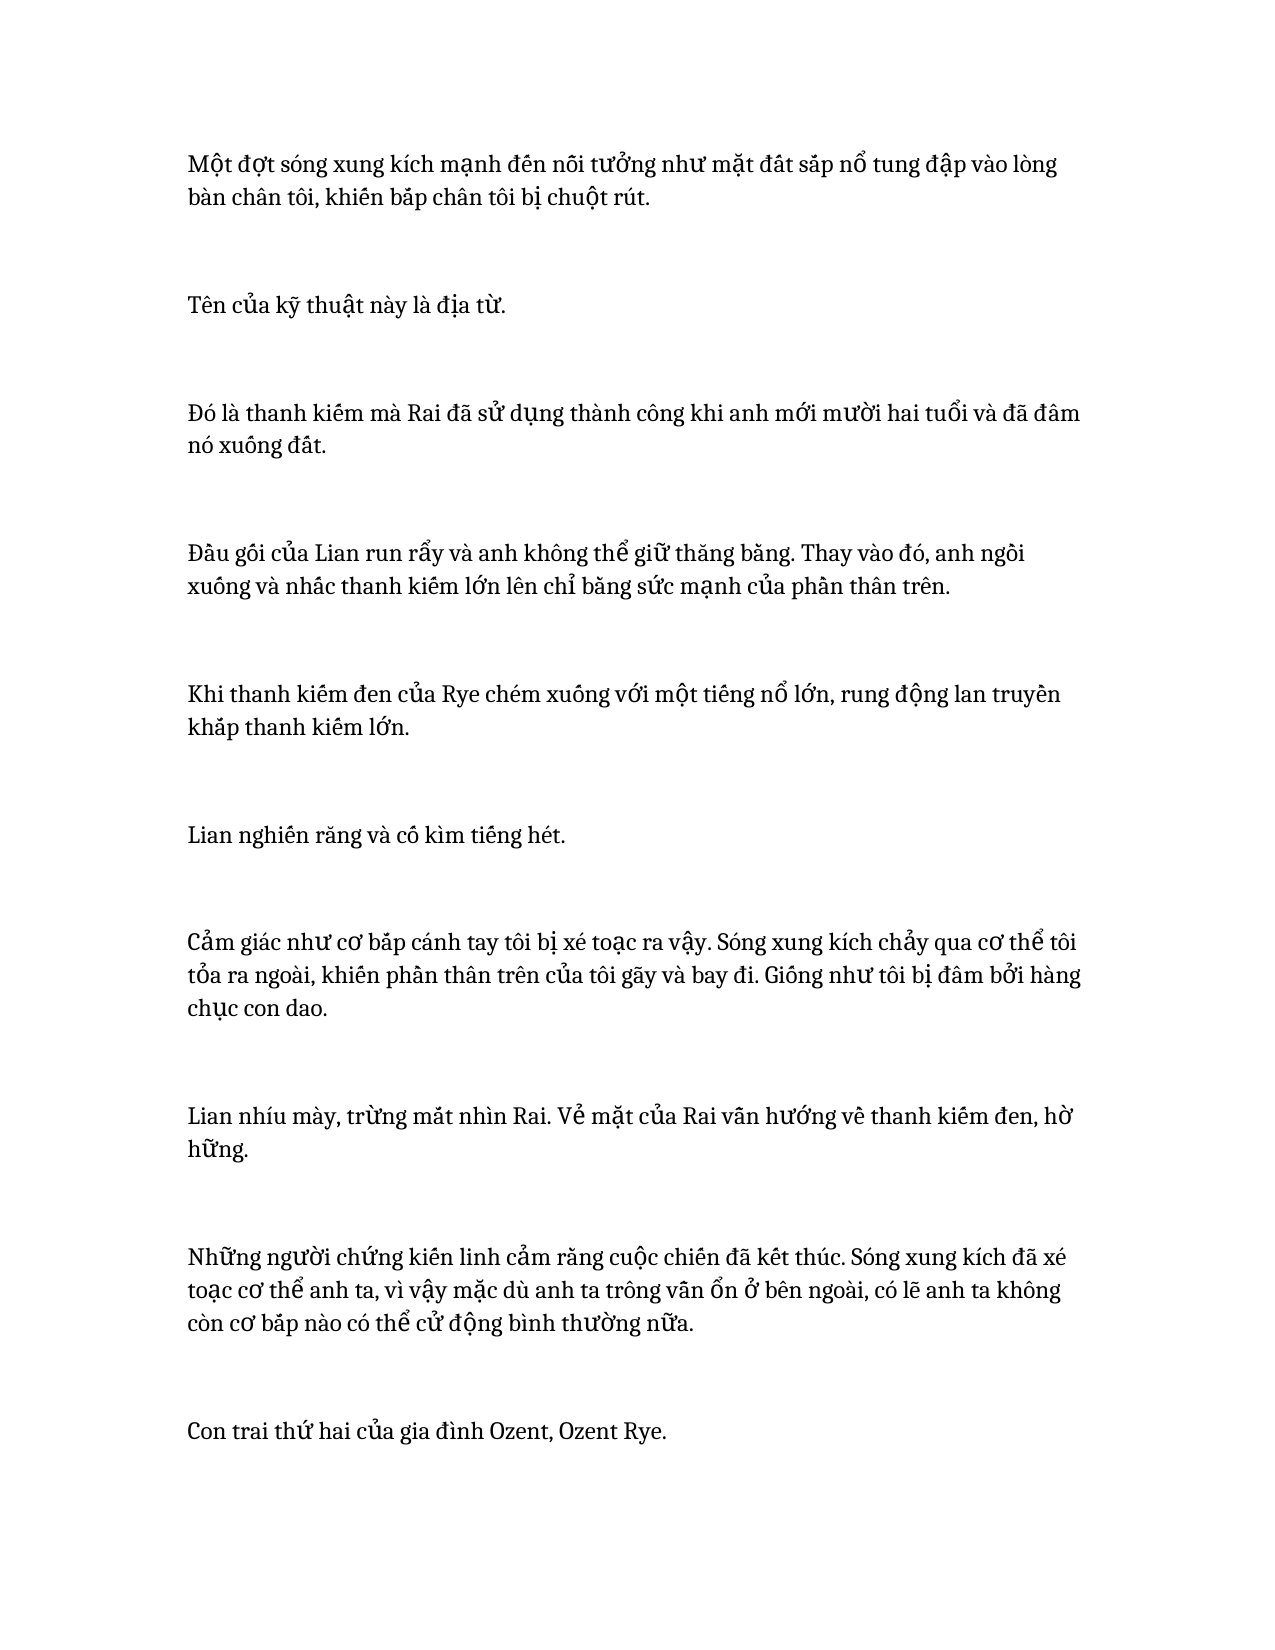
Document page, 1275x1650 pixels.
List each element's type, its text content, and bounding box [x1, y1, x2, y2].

text Lian nghiến răng và cố kìm tiếng hét. [187, 821, 1087, 849]
text Con trai thứ hai của gia đình Ozent, Ozent Rye. [187, 1417, 1087, 1445]
text Tên của kỹ thuật này là địa từ. [187, 291, 1087, 319]
text Lian nhíu mày, trừng mắt nhìn Rai. Vẻ mặt của Rai vẫn hướng về thanh kiếm đen, hờ hững. [187, 1102, 1087, 1164]
text Những người chứng kiến linh cảm rằng cuộc chiến đã kết thúc. Sóng xung kích đã xé toạc cơ thể anh ta, vì vậy mặc dù anh ta trông vẫn ổn ở bên ngoài, có lẽ anh ta không còn cơ bắp nào có thể cử động bình thường nữa. [187, 1243, 1087, 1338]
text Đầu gối của Lian run rẩy và anh không thể giữ thăng bằng. Thay vào đó, anh ngồi xuống và nhấc thanh kiếm lớn lên chỉ bằng sức mạnh của phần thân trên. [187, 539, 1087, 601]
text Cảm giác như cơ bắp cánh tay tôi bị xé toạc ra vậy. Sóng xung kích chảy qua cơ thể tôi tỏa ra ngoài, khiến phần thân trên của tôi gãy và bay đi. Giống như tôi bị đâm bởi hàng chục con dao. [187, 928, 1087, 1023]
text Một đợt sóng xung kích mạnh đến nỗi tưởng như mặt đất sắp nổ tung đập vào lòng bàn chân tôi, khiến bắp chân tôi bị chuột rút. [187, 150, 1087, 212]
text Đó là thanh kiếm mà Rai đã sử dụng thành công khi anh mới mười hai tuổi và đã đâm nó xuống đất. [187, 398, 1087, 460]
text Khi thanh kiếm đen của Rye chém xuống với một tiếng nổ lớn, rung động lan truyền khắp thanh kiếm lớn. [187, 680, 1087, 742]
